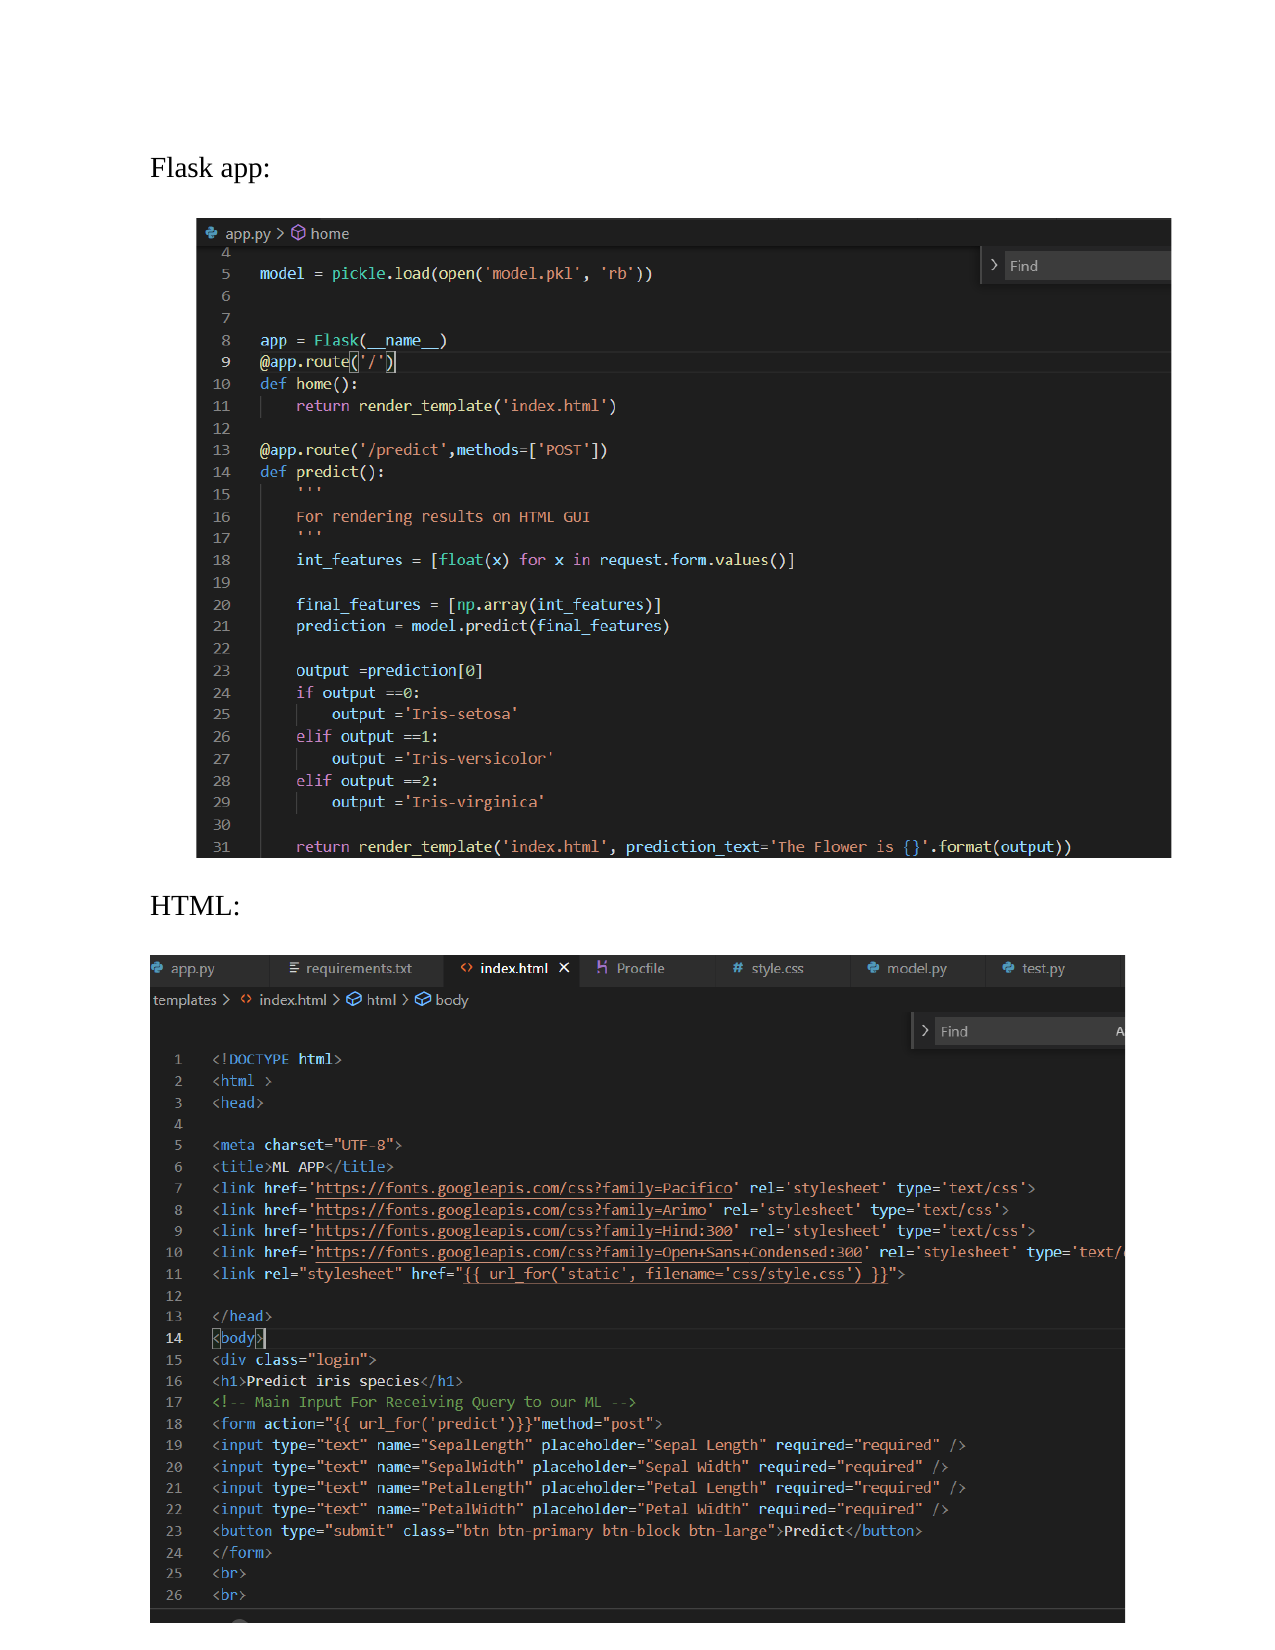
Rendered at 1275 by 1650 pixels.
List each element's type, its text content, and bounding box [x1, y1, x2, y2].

text HTML: [150, 888, 1125, 921]
picture [196, 218, 1172, 858]
picture [150, 955, 1125, 1623]
text Flask app: [150, 150, 1125, 183]
